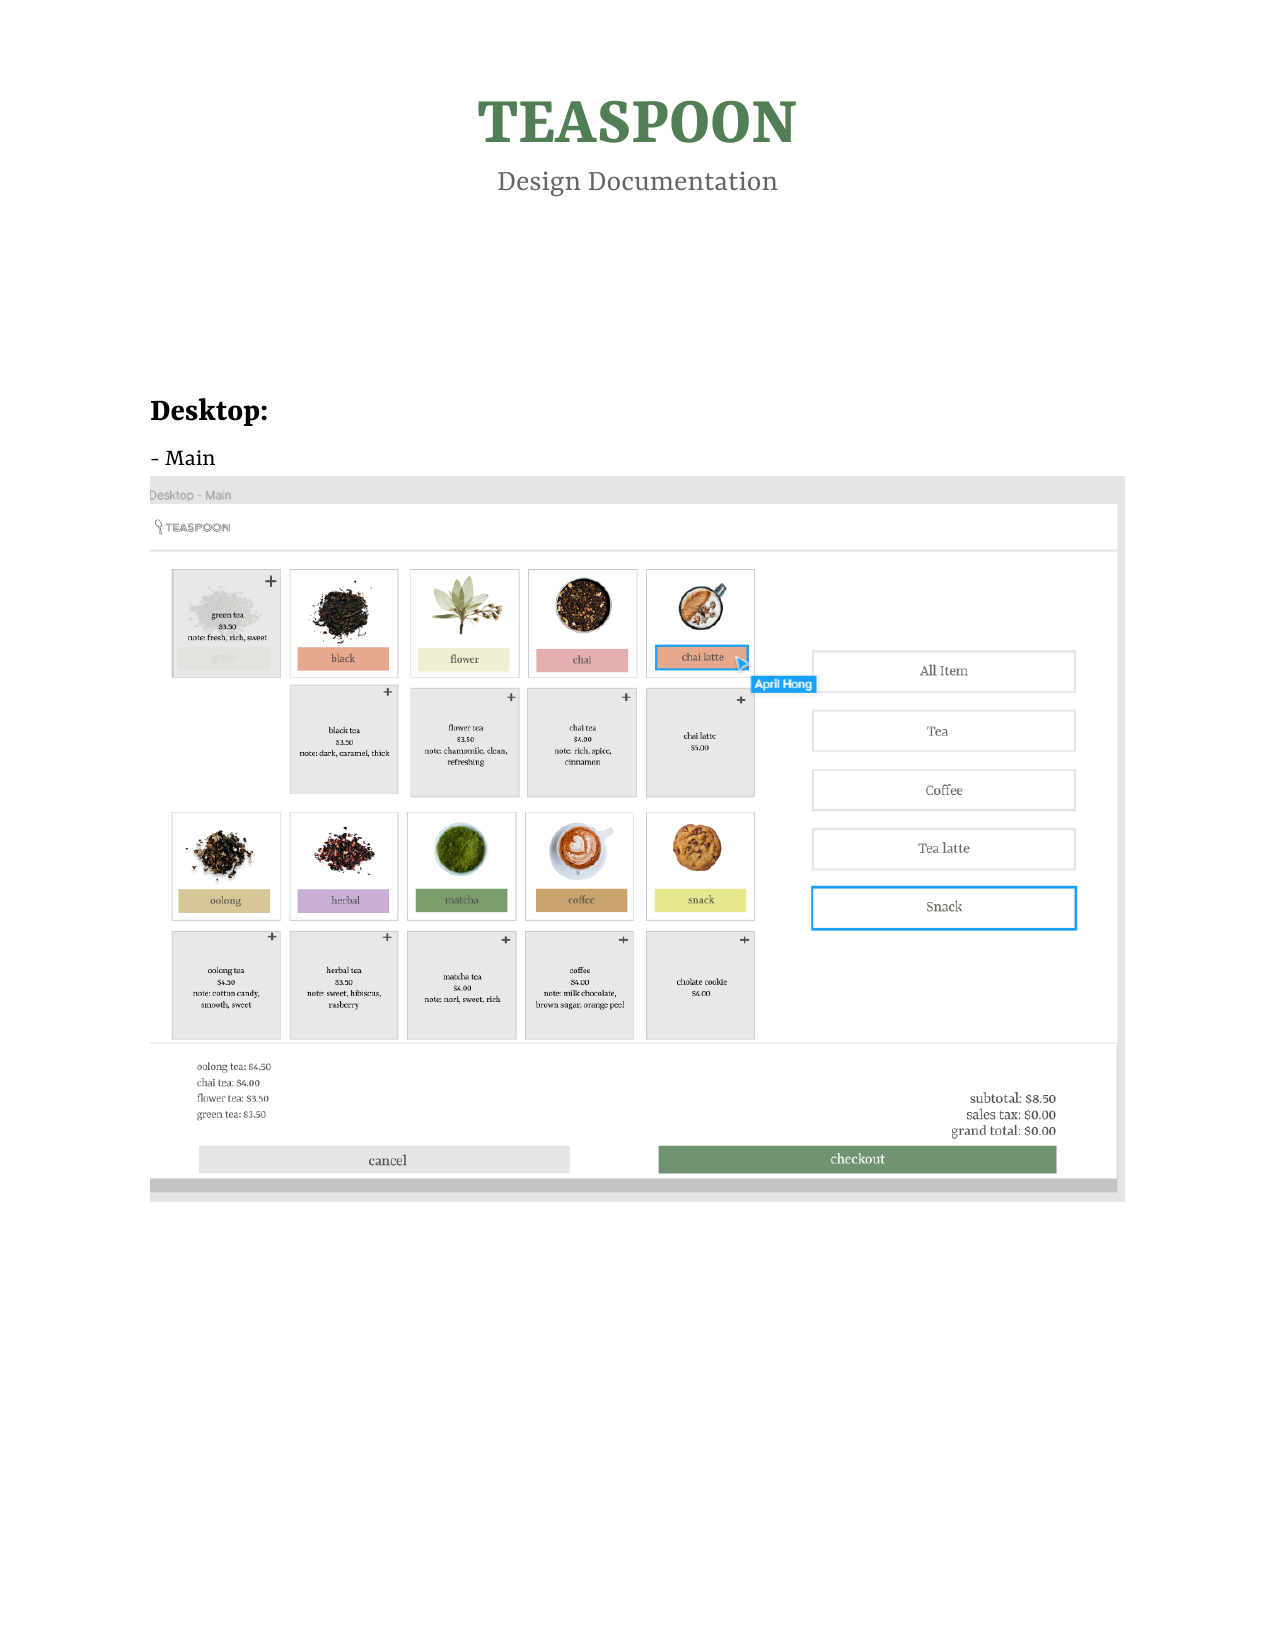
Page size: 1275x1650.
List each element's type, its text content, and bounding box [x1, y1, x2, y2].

text - Main [150, 442, 1125, 476]
picture [150, 476, 1125, 1202]
subtitle Desktop: [150, 389, 1125, 429]
